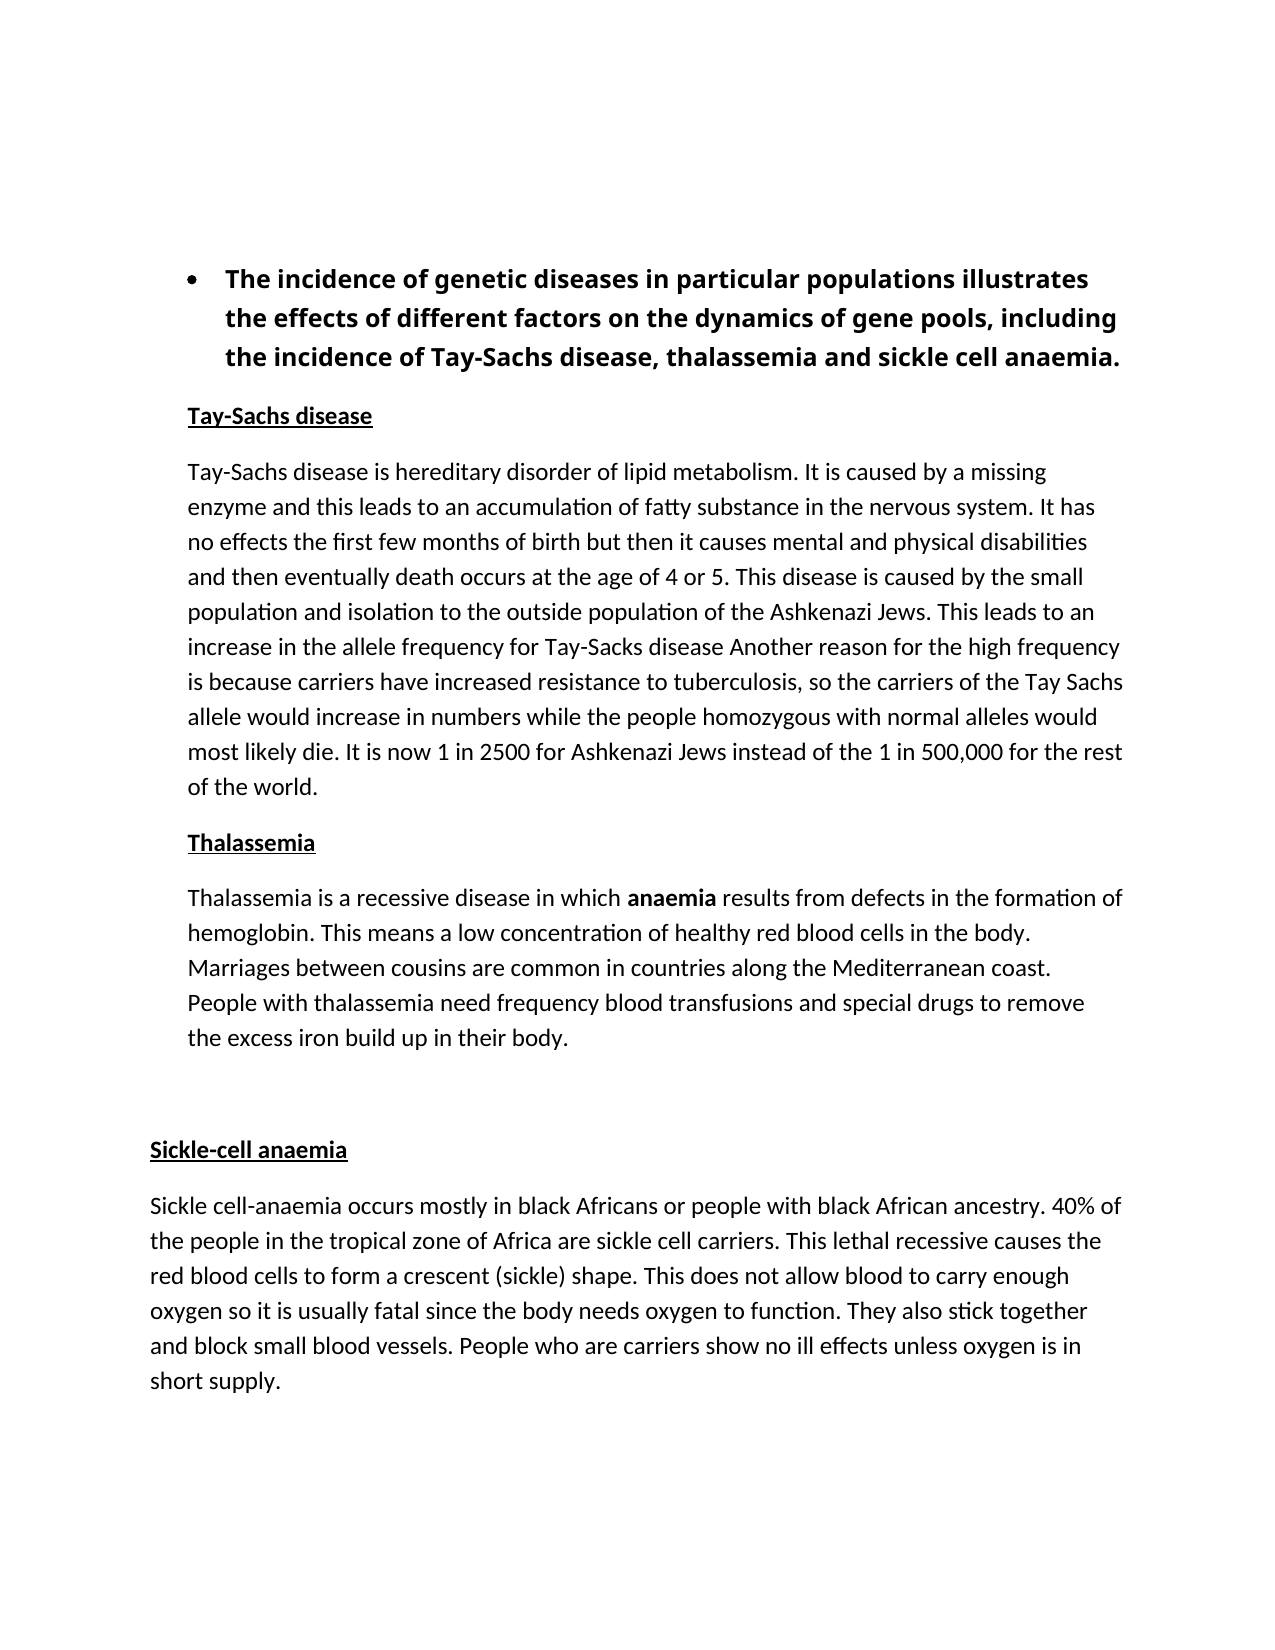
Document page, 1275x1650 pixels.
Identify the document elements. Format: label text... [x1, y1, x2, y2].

text Tay-Sachs disease is hereditary disorder of lipid metabolism. It is caused by a missing enzyme and this leads to an accumulation of fatty substance in the nervous system. It has no effects the first few months of birth but then it causes mental and physical disabilities and then eventually death occurs at the age of 4 or 5. This disease is caused by the small population and isolation to the outside population of the Ashkenazi Jews. This leads to an increase in the allele frequency for Tay-Sacks disease Another reason for the high frequency is because carriers have increased resistance to tuberculosis, so the carriers of the Tay Sachs allele would increase in numbers while the people homozygous with normal alleles would most likely die. It is now 1 in 2500 for Ashkenazi Jews instead of the 1 in 500,000 for the rest of the world. [187, 456, 1125, 801]
text Tay-Sachs disease [187, 400, 1125, 431]
text Thalassemia [187, 827, 1125, 857]
text Thalassemia is a recessive disease in which anaemia results from defects in the formation of hemoglobin. This means a low concentration of healthy red blood cells in the body. Marriages between cousins are common in countries along the Mediterranean coast. People with thalassemia need frequency blood transfusions and special drugs to remove the excess iron build up in their body. [187, 882, 1125, 1053]
text Sickle-cell anaemia [150, 1134, 1125, 1165]
list The incidence of genetic diseases in particular populations illustrates the effects of different factors on the dynamics of gene pools, including the incidence of Tay-Sachs disease, thalassemia and sickle cell anaemia. [187, 262, 1125, 374]
text Sickle cell-anaemia occurs mostly in black Africans or people with black African ancestry. 40% of the people in the tropical zone of Africa are sickle cell carriers. This lethal recessive causes the red blood cells to form a crescent (sickle) shape. This does not allow blood to carry enough oxygen so it is usually fatal since the body needs oxygen to function. They also stick together and block small blood vessels. People who are carriers show no ill effects unless oxygen is in short supply. [150, 1190, 1125, 1396]
